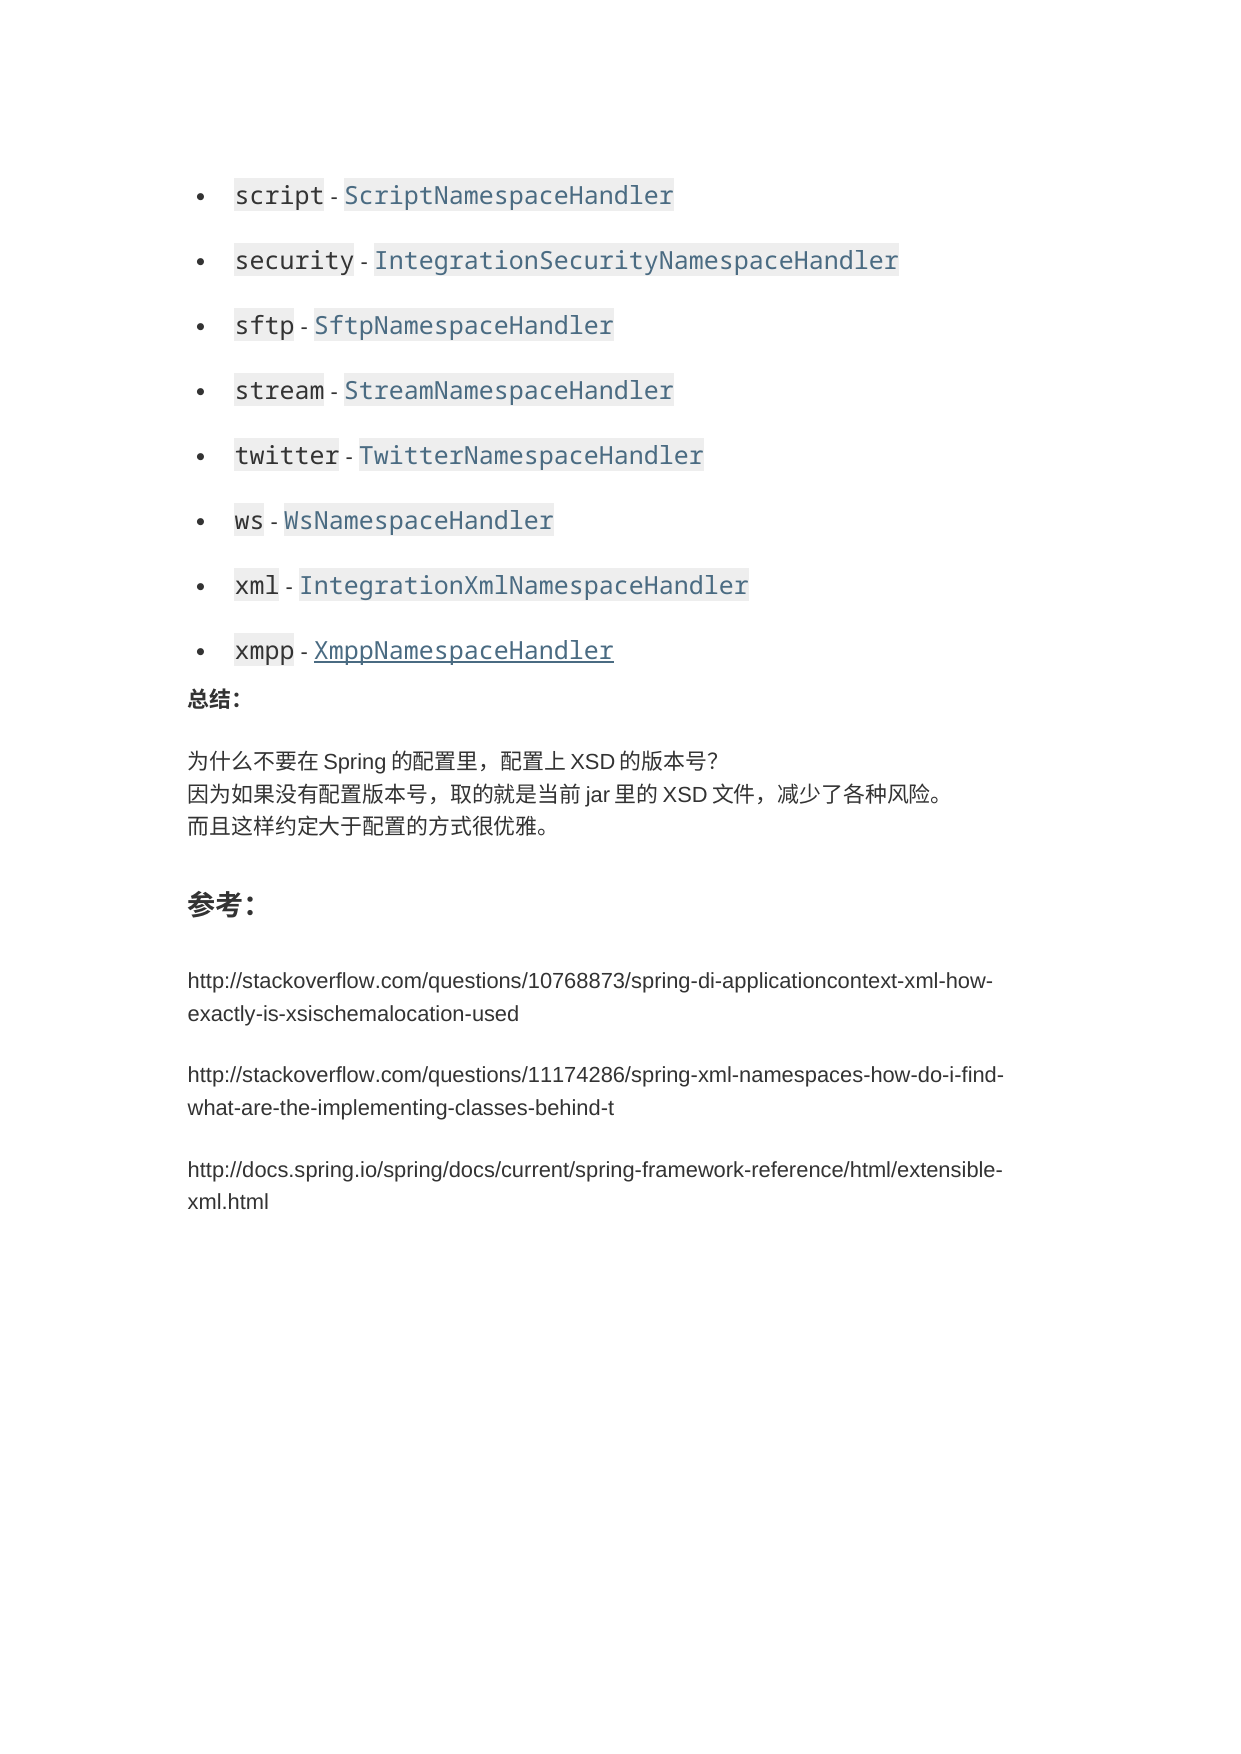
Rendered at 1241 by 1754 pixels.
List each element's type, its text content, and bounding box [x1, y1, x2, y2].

list ws - WsNamespaceHandler [197, 487, 1053, 552]
text http://docs.spring.io/spring/docs/current/spring-framework-reference/html/extensible-xml.html [187, 1153, 1053, 1218]
list script - ScriptNamespaceHandler [197, 162, 1053, 227]
text 为什么不要在Spring的配置里，配置上XSD的版本号？ 因为如果没有配置版本号，取的就是当前jar里的XSD文件，减少了各种风险。 而且这样约定大于配置的方式很优雅。 [187, 744, 1053, 841]
list xml - IntegrationXmlNamespaceHandler [197, 552, 1053, 617]
text 总结： [187, 682, 1053, 714]
list security - IntegrationSecurityNamespaceHandler [197, 227, 1053, 292]
list twitter - TwitterNamespaceHandler [197, 422, 1053, 487]
text 参考： [187, 870, 1053, 935]
list stream - StreamNamespaceHandler [197, 357, 1053, 422]
text http://stackoverflow.com/questions/10768873/spring-di-applicationcontext-xml-how-exactly-is-xsischemalocation-used [187, 964, 1053, 1029]
list sftp - SftpNamespaceHandler [197, 292, 1053, 357]
text http://stackoverflow.com/questions/11174286/spring-xml-namespaces-how-do-i-find-what-are-the-implementing-classes-behind-t [187, 1059, 1053, 1124]
list xmpp - XmppNamespaceHandler [197, 617, 1053, 682]
